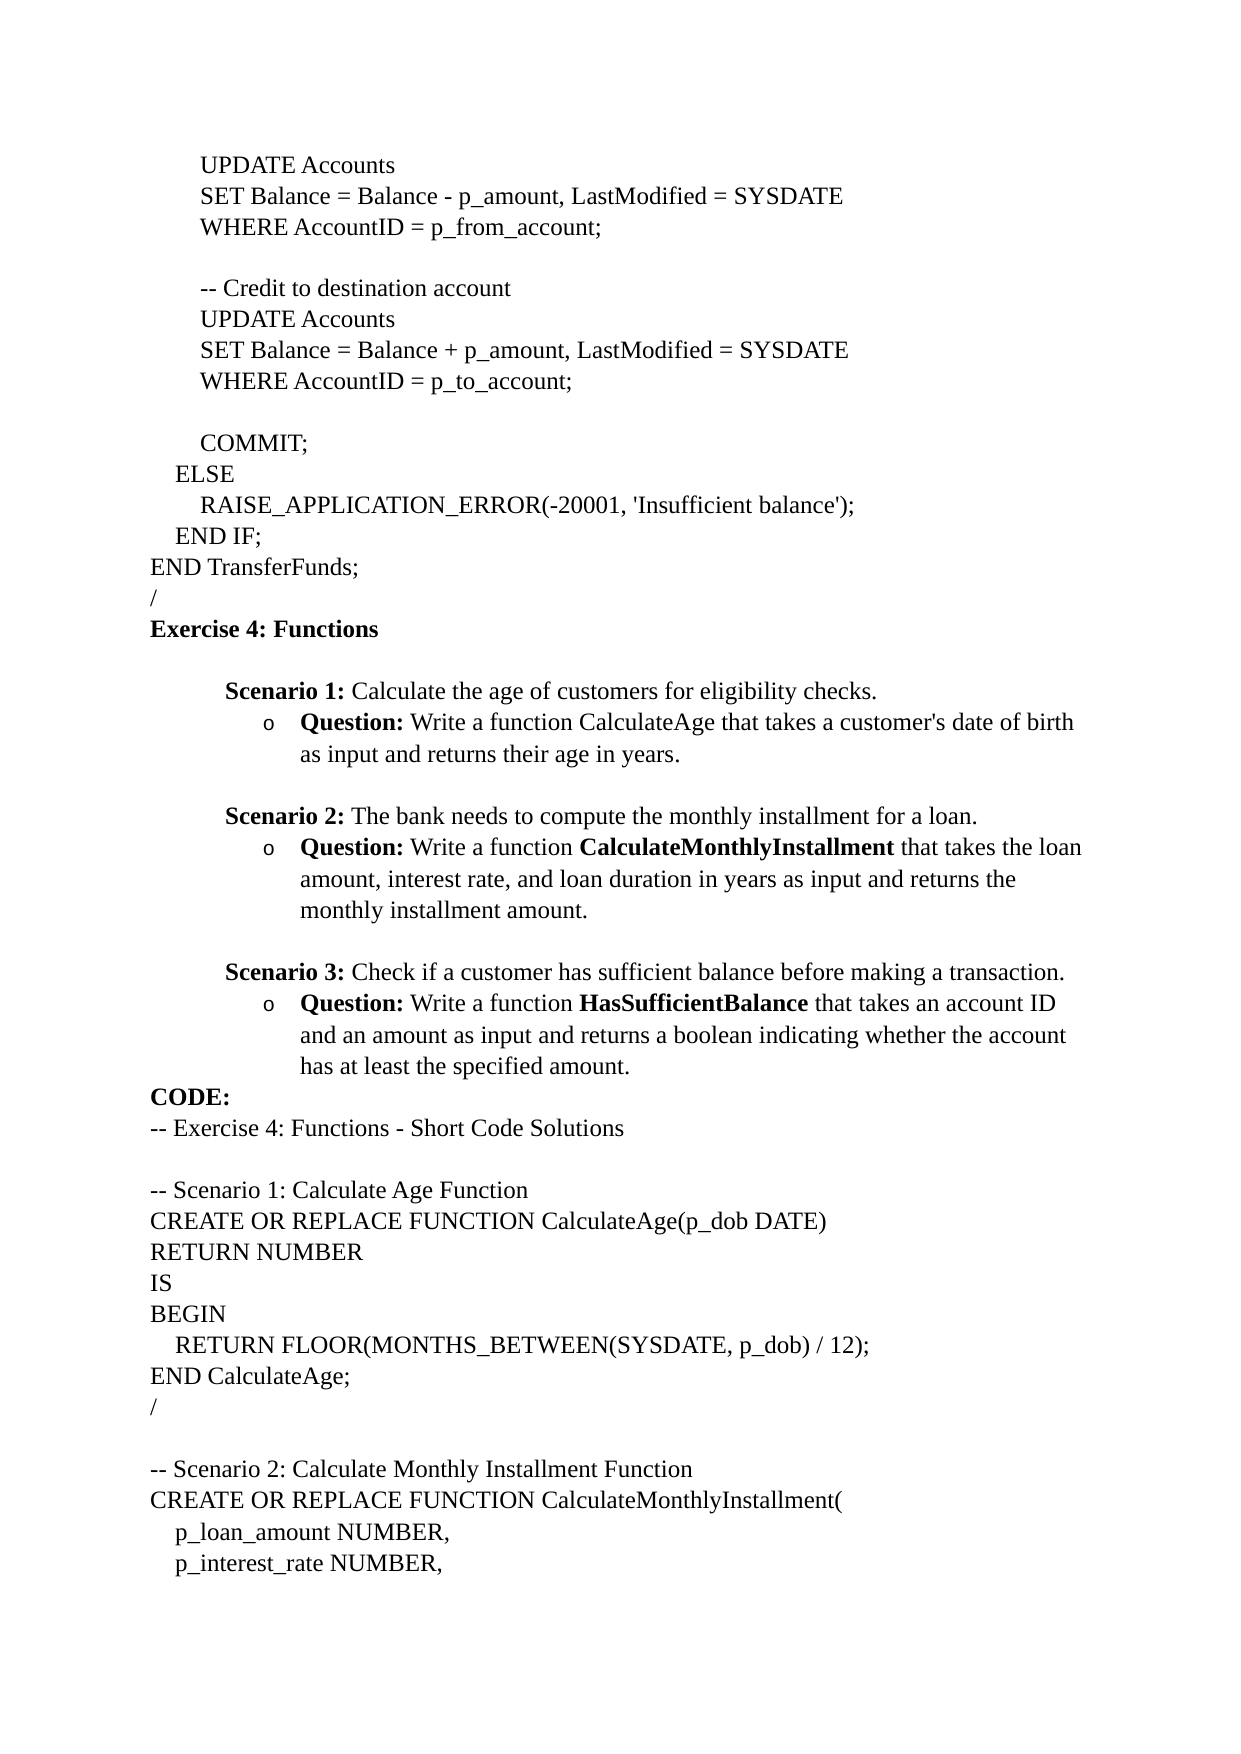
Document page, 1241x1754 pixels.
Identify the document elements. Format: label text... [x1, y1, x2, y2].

text IS [150, 1268, 1090, 1297]
text -- Scenario 2: Calculate Monthly Installment Function [150, 1454, 1090, 1483]
text / [150, 1392, 1090, 1421]
text END TransferFunds; [150, 552, 1090, 581]
list Question: Write a function CalculateAge that takes a customer's date of birth as input and returns their age in years. [262, 707, 1090, 768]
text ELSE [150, 459, 1090, 487]
text BEGIN [150, 1299, 1090, 1328]
text p_interest_rate NUMBER, [150, 1548, 1090, 1576]
text -- Scenario 1: Calculate Age Function [150, 1175, 1090, 1204]
text CODE: [150, 1082, 1090, 1111]
text Scenario 3: Check if a customer has sufficient balance before making a transaction. [225, 957, 1090, 986]
text CREATE OR REPLACE FUNCTION CalculateMonthlyInstallment( [150, 1486, 1090, 1514]
text Exercise 4: Functions [150, 614, 1090, 643]
text RETURN FLOOR(MONTHS_BETWEEN(SYSDATE, p_dob) / 12); [150, 1330, 1090, 1359]
list Question: Write a function CalculateMonthlyInstallment that takes the loan amount, interest rate, and loan duration in years as input and returns the monthly installment amount. [262, 832, 1090, 924]
text p_loan_amount NUMBER, [150, 1517, 1090, 1545]
text END IF; [150, 521, 1090, 549]
text RETURN NUMBER [150, 1237, 1090, 1266]
text RAISE_APPLICATION_ERROR(-20001, 'Insufficient balance'); [150, 490, 1090, 518]
text COMMIT; [150, 428, 1090, 456]
text Scenario 2: The bank needs to compute the monthly installment for a loan. [225, 801, 1090, 830]
text SET Balance = Balance + p_amount, LastModified = SYSDATE [150, 335, 1090, 364]
text SET Balance = Balance - p_amount, LastModified = SYSDATE [150, 181, 1090, 210]
text Scenario 1: Calculate the age of customers for eligibility checks. [225, 676, 1090, 705]
text WHERE AccountID = p_from_account; [150, 212, 1090, 241]
text -- Exercise 4: Functions - Short Code Solutions [150, 1113, 1090, 1142]
list Question: Write a function HasSufficientBalance that takes an account ID and an amount as input and returns a boolean indicating whether the account has at least the specified amount. [262, 988, 1090, 1080]
text UPDATE Accounts [150, 150, 1090, 179]
text / [150, 583, 1090, 612]
text CREATE OR REPLACE FUNCTION CalculateAge(p_dob DATE) [150, 1206, 1090, 1235]
text -- Credit to destination account [150, 273, 1090, 302]
text UPDATE Accounts [150, 304, 1090, 333]
text END CalculateAge; [150, 1361, 1090, 1390]
text WHERE AccountID = p_to_account; [150, 366, 1090, 395]
